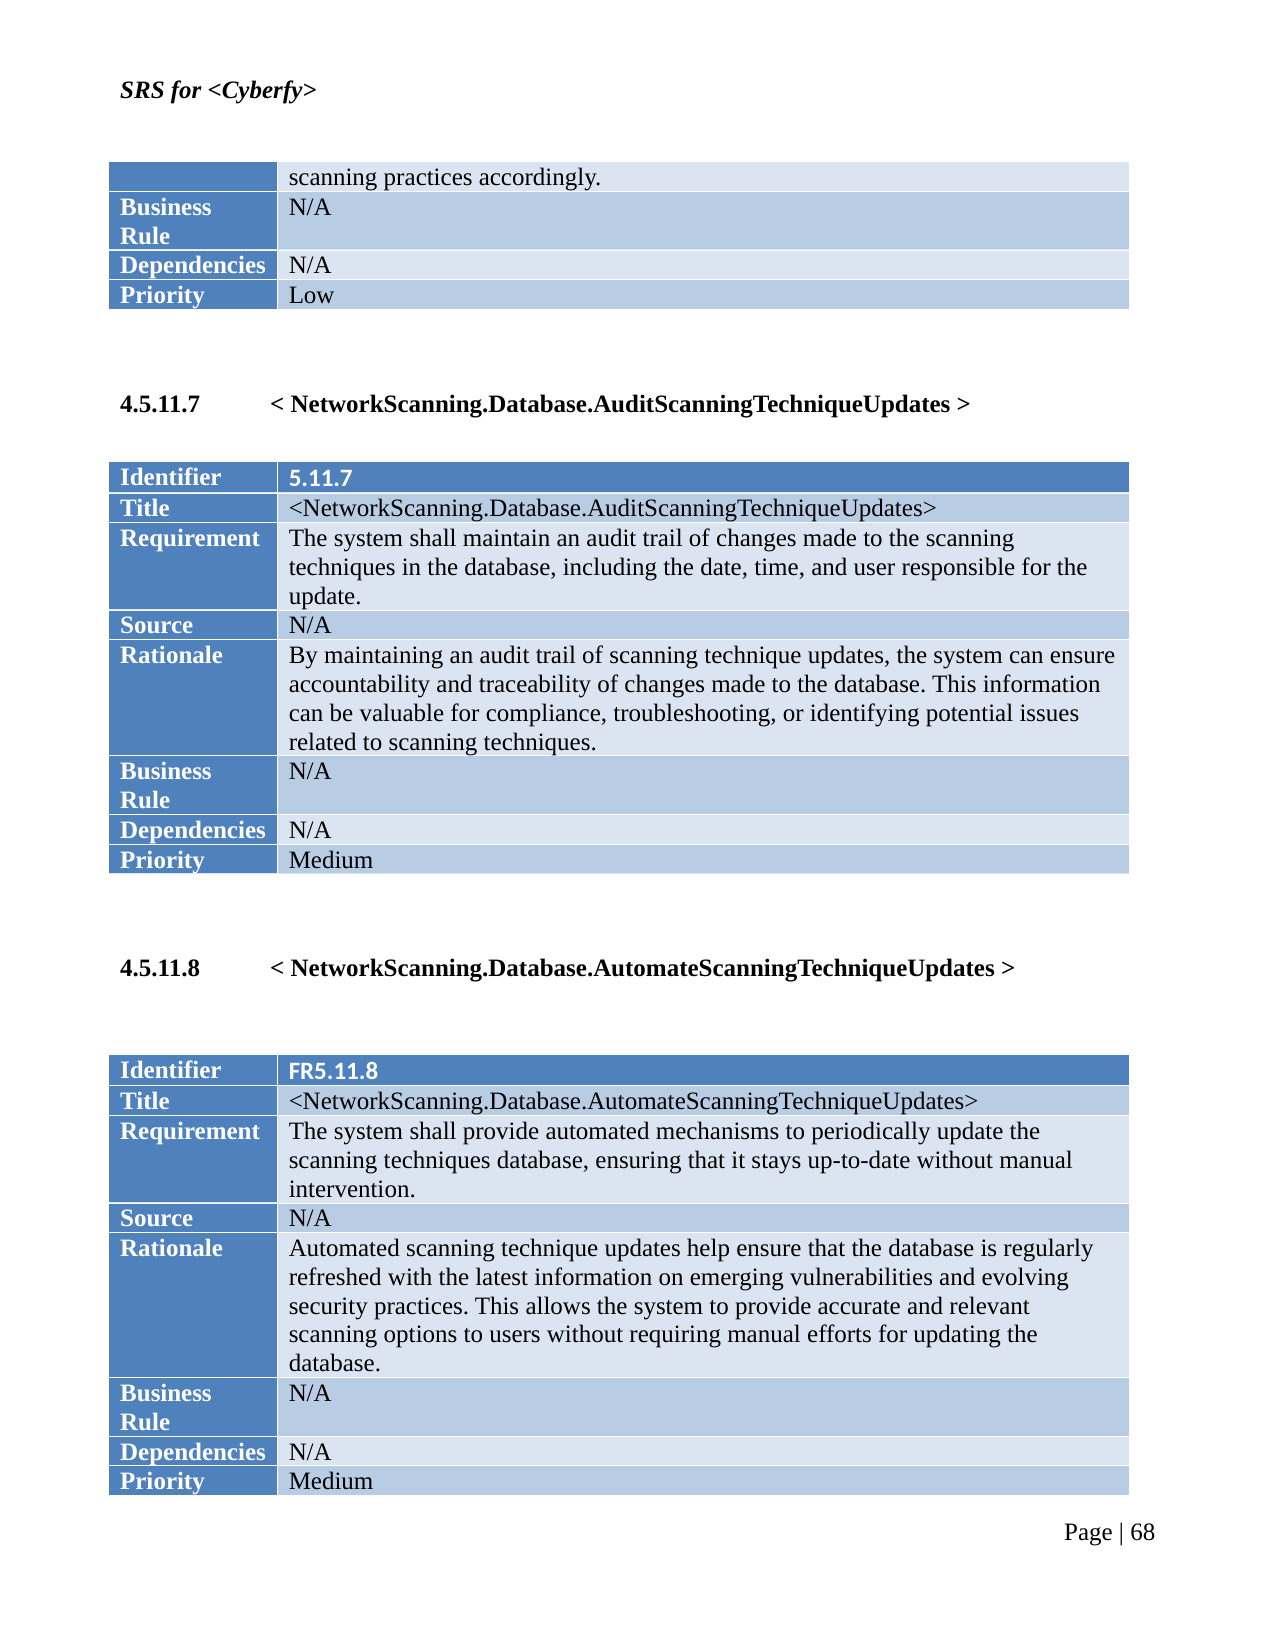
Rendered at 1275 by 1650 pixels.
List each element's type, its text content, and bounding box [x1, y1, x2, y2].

subtitle < NetworkScanning.Database.AutomateScanningTechniqueUpdates > [120, 953, 1155, 982]
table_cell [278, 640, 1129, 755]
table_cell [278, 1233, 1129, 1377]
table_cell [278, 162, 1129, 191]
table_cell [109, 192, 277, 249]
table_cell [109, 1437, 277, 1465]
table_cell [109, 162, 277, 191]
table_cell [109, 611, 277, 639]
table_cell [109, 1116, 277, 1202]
subtitle < NetworkScanning.Database.AuditScanningTechniqueUpdates > [120, 389, 1155, 418]
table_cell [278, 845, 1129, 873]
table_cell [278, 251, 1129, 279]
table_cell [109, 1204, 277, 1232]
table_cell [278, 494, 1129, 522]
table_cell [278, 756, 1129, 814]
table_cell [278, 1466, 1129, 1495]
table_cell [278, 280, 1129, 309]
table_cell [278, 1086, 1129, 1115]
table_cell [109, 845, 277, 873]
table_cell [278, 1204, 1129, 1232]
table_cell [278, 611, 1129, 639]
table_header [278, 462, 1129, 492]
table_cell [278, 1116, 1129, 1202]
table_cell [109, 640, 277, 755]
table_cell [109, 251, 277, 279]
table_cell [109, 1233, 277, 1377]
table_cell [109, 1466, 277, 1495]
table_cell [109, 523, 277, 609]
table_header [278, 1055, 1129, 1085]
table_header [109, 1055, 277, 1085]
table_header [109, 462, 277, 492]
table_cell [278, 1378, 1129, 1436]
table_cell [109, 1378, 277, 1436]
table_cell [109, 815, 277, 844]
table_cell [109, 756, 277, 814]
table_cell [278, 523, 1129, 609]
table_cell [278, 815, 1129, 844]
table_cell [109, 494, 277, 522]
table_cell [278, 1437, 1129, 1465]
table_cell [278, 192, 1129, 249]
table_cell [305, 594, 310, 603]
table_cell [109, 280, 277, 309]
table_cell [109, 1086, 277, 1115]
